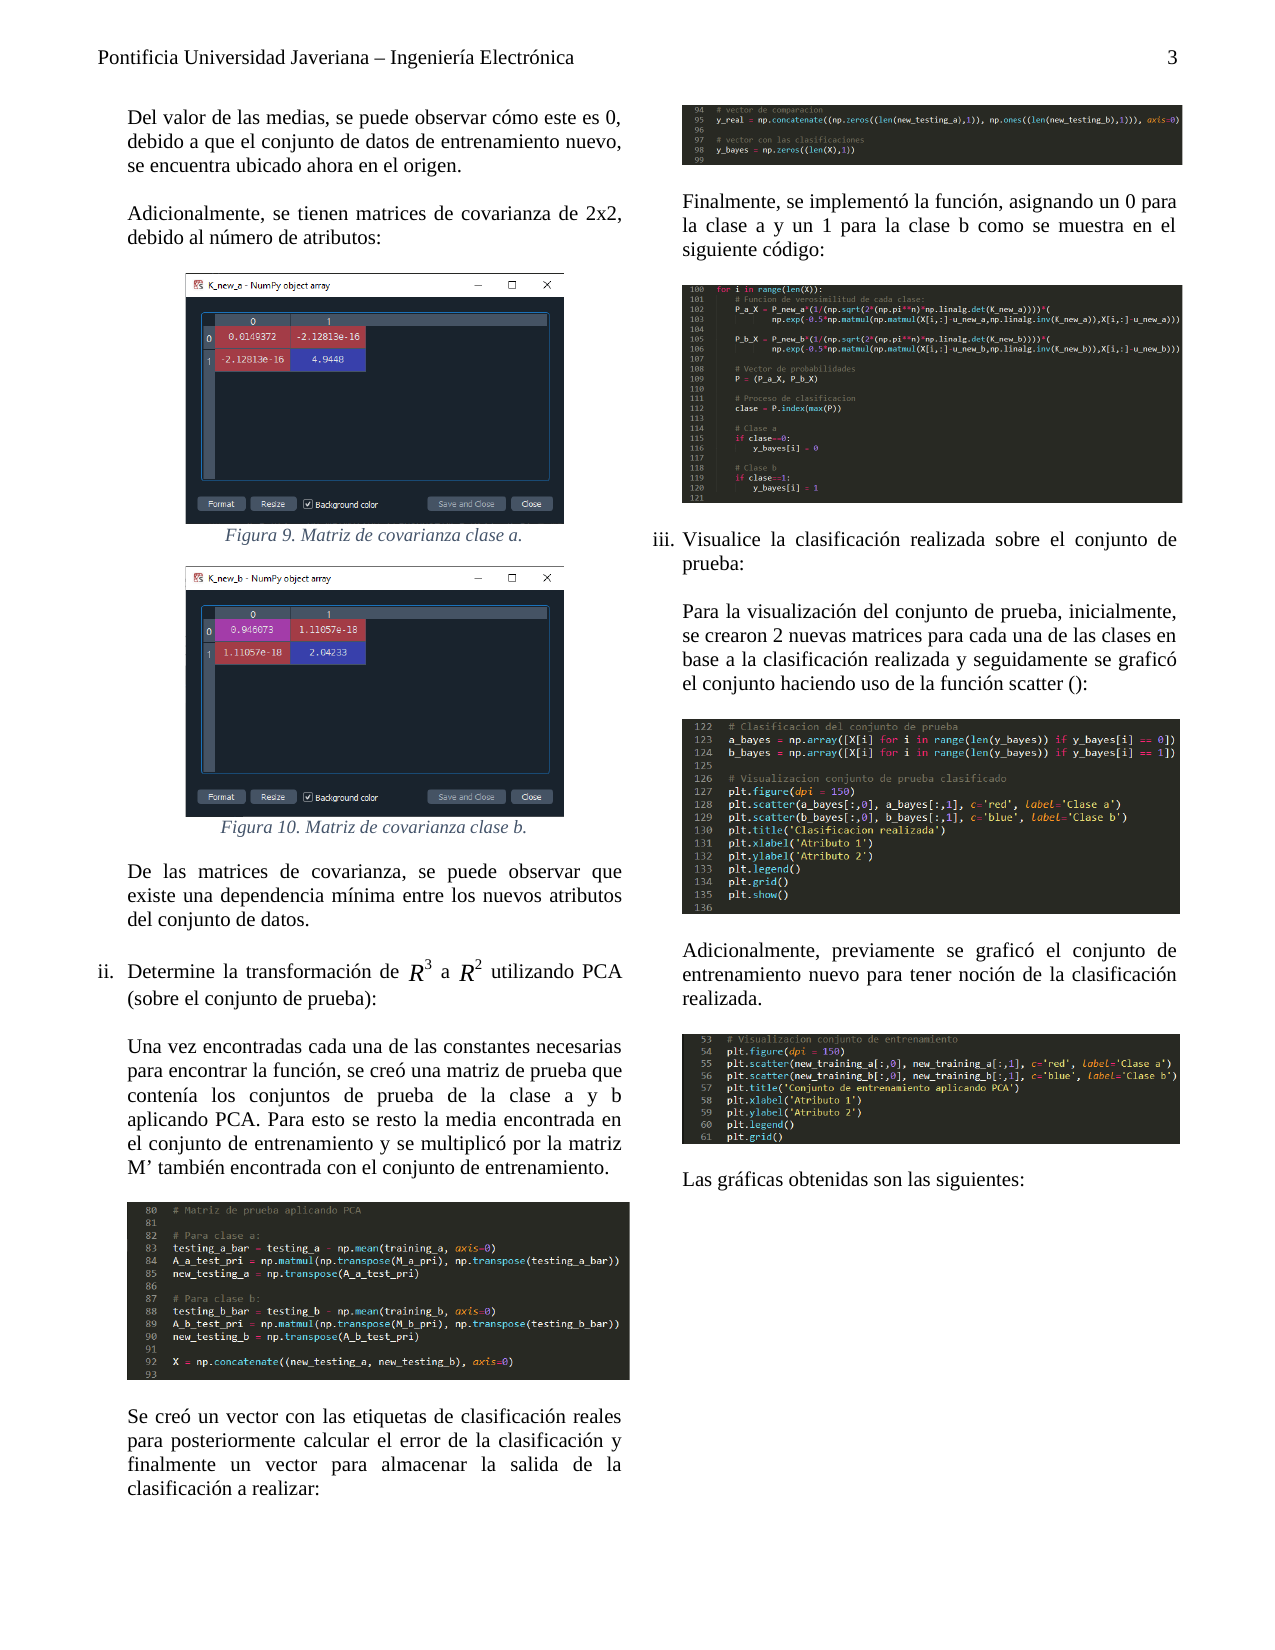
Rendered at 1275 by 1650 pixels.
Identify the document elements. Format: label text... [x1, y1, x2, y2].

list Las gráficas obtenidas son las siguientes: [682, 1167, 1177, 1191]
list De las matrices de covarianza, se puede observar que existe una dependencia mínima entre los nuevos atributos del conjunto de datos. [127, 859, 622, 931]
list Se creó un vector con las etiquetas de clasificación reales para posteriormente calcular el error de la clasificación y finalmente un vector para almacenar la salida de la clasificación a realizar: [127, 1404, 622, 1500]
list Una vez encontradas cada una de las constantes necesarias para encontrar la función, se creó una matriz de prueba que contenía los conjuntos de prueba de la clase a y b aplicando PCA. Para esto se resto la media encontrada en el conjunto de entrenamiento y se multiplicó por la matriz M’ también encontrada con el conjunto de entrenamiento. [127, 1034, 622, 1179]
list Del valor de las medias, se puede observar cómo este es 0, debido a que el conjunto de datos de entrenamiento nuevo, se encuentra ubicado ahora en el origen. [127, 105, 622, 177]
list Finalmente, se implementó la función, asignando un 0 para la clase a y un 1 para la clase b como se muestra en el siguiente código: [682, 189, 1177, 261]
picture [185, 273, 564, 524]
picture [682, 719, 1180, 914]
picture [682, 285, 1183, 503]
list Para la visualización del conjunto de prueba, inicialmente, se crearon 2 nuevas matrices para cada una de las clases en base a la clasificación realizada y seguidamente se graficó el conjunto haciendo uso de la función scatter (): [682, 599, 1177, 695]
text Figura 9. Matriz de covarianza clase a. [127, 524, 622, 545]
picture [682, 105, 1183, 165]
list Adicionalmente, previamente se graficó el conjunto de entrenamiento nuevo para tener noción de la clasificación realizada. [682, 938, 1177, 1010]
list Adicionalmente, se tienen matrices de covarianza de 2x2, debido al número de atributos: [127, 201, 622, 249]
picture [127, 1202, 630, 1380]
picture [682, 1034, 1180, 1144]
list Determine la transformación de a utilizando PCA (sobre el conjunto de prueba): [97, 955, 622, 1010]
list Visualice la clasificación realizada sobre el conjunto de prueba: [652, 527, 1177, 575]
text Figura 10. Matriz de covarianza clase b. [127, 816, 622, 838]
picture [185, 566, 564, 817]
